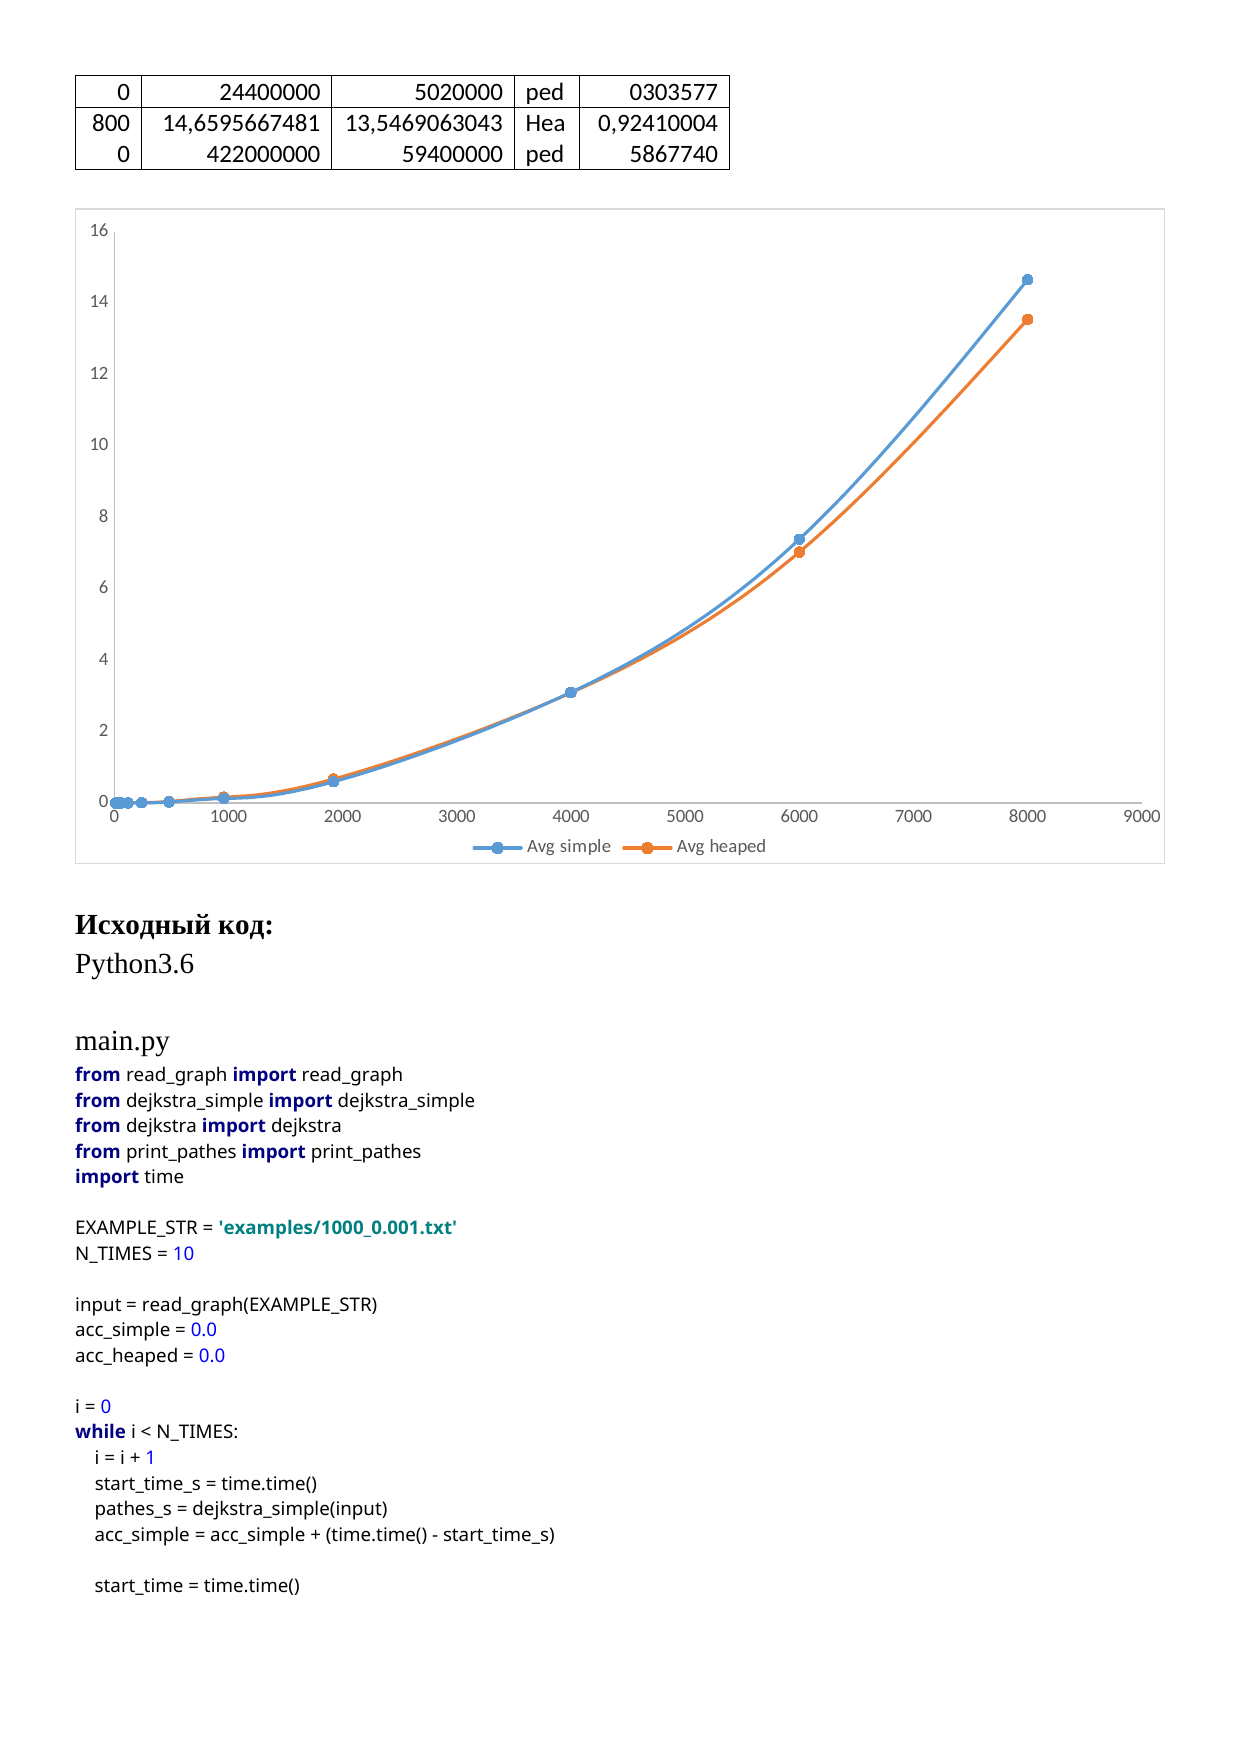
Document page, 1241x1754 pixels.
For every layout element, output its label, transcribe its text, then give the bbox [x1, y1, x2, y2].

table_cell Heaped [515, 76, 579, 107]
table_cell 0,951189740303577 [580, 76, 729, 107]
table_cell 14,6595667481422000000 [142, 108, 331, 169]
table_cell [332, 76, 514, 107]
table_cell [142, 76, 331, 107]
table_cell 0,924100045867740 [580, 108, 729, 169]
table_cell 8000 [76, 108, 141, 169]
table_cell 13,546906304359400000 [332, 108, 514, 169]
table_cell Heaped [515, 108, 579, 169]
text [75, 1061, 1165, 1597]
table_cell 6000 [76, 76, 141, 107]
text Python3.6 [75, 946, 1165, 979]
text Исходный код: [75, 907, 1165, 941]
text main.py [75, 1023, 1165, 1056]
